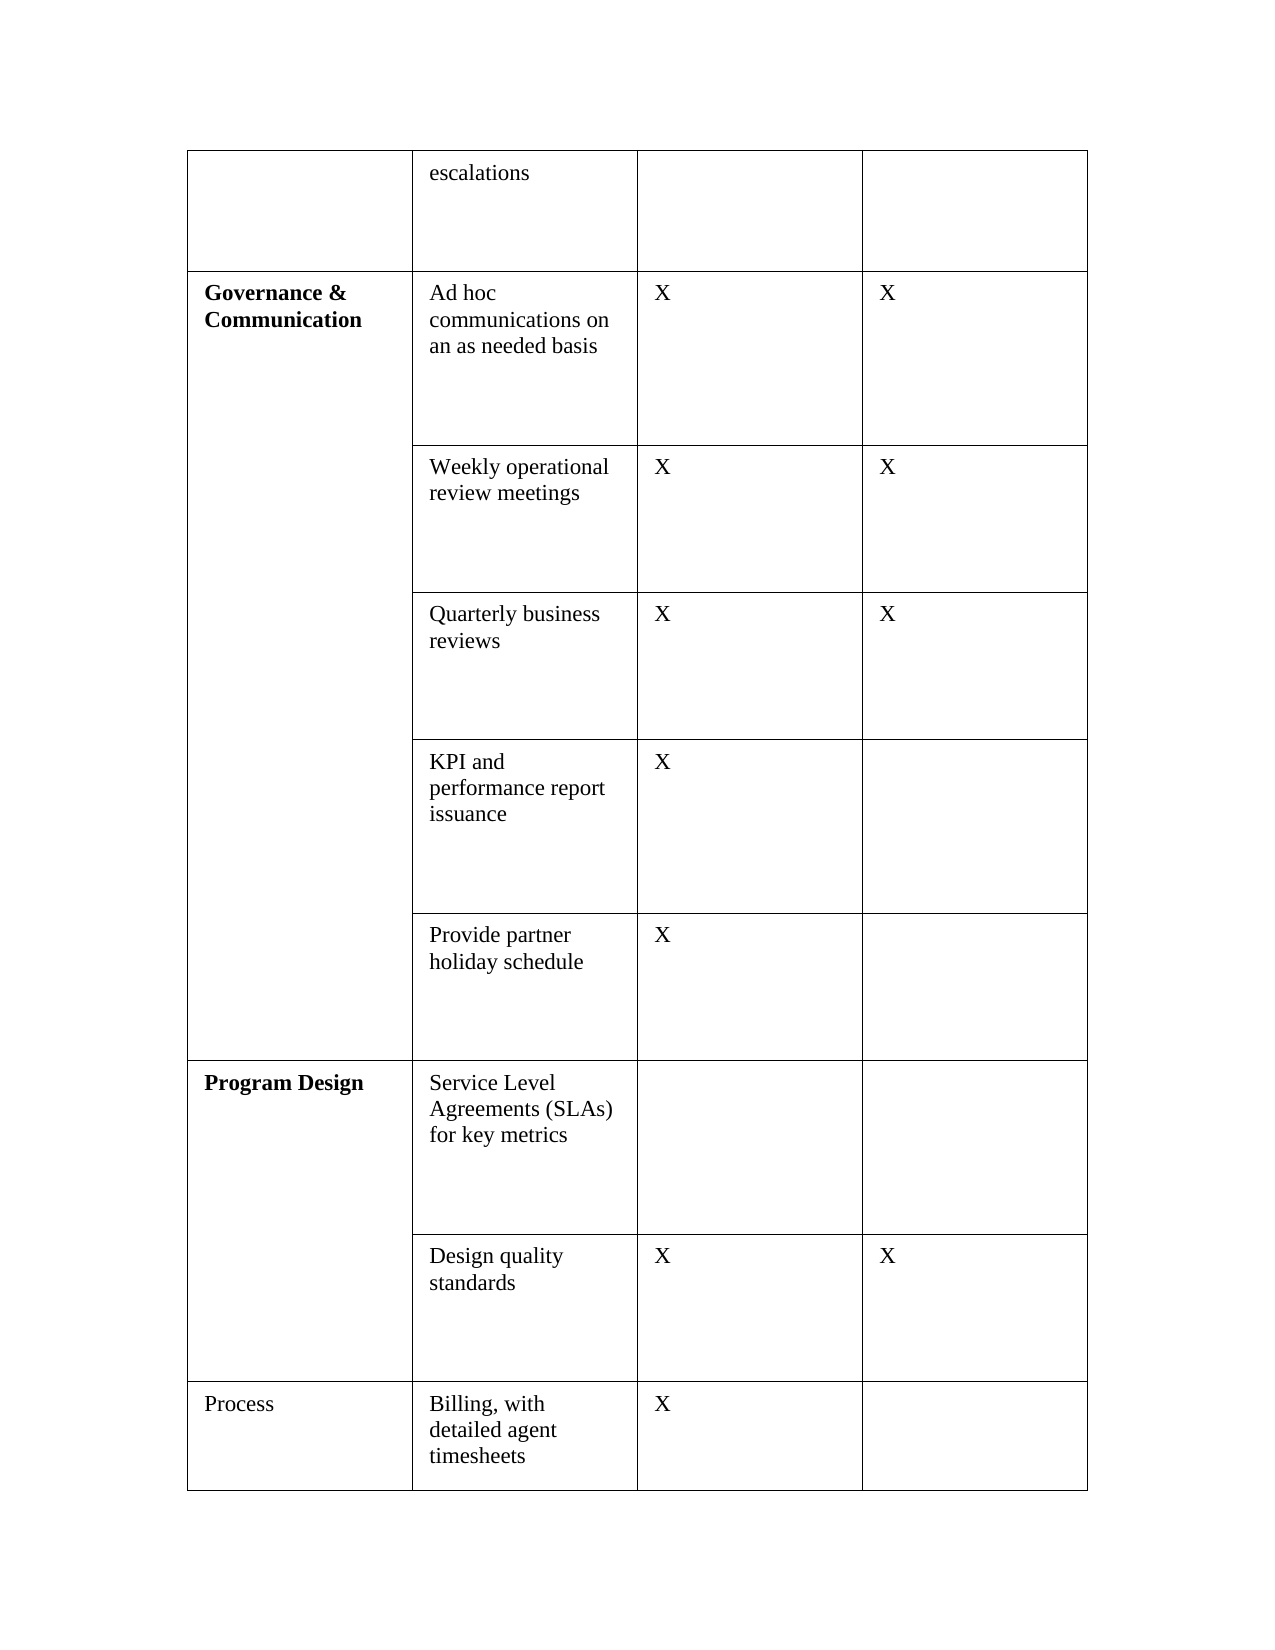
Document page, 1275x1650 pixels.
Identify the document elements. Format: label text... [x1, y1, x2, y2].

table_cell [863, 1061, 1087, 1234]
table_cell X [638, 593, 862, 739]
table_cell Weekly operational review meetings [413, 446, 637, 592]
table_cell [863, 1382, 1087, 1489]
table_cell Quarterly business reviews [413, 593, 637, 739]
table_cell X [638, 1382, 862, 1489]
table_cell X [638, 1235, 862, 1381]
table_cell X [863, 593, 1087, 739]
table_cell Ad hoc communications on an as needed basis [413, 272, 637, 444]
table_cell X [863, 272, 1087, 444]
table_cell Governance & Communication [188, 272, 412, 1060]
table_cell X [638, 740, 862, 913]
table_cell [863, 151, 1087, 271]
table_cell Design quality standards [413, 1235, 637, 1381]
table_cell [863, 740, 1087, 913]
table_cell X [638, 272, 862, 444]
table_cell Service Level Agreements (SLAs) for key metrics [413, 1061, 637, 1234]
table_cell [413, 151, 637, 271]
table_cell Program Design [188, 1061, 412, 1381]
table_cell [413, 1382, 637, 1489]
table_cell [863, 914, 1087, 1060]
table_cell X [638, 446, 862, 592]
table_cell X [638, 914, 862, 1060]
table_cell Provide partner holiday schedule [413, 914, 637, 1060]
table_cell X [863, 446, 1087, 592]
table_cell [638, 1061, 862, 1234]
table_cell X [638, 151, 862, 271]
table_cell Process [188, 1382, 412, 1489]
table_cell X [863, 1235, 1087, 1381]
table_cell KPI and performance report issuance [413, 740, 637, 913]
